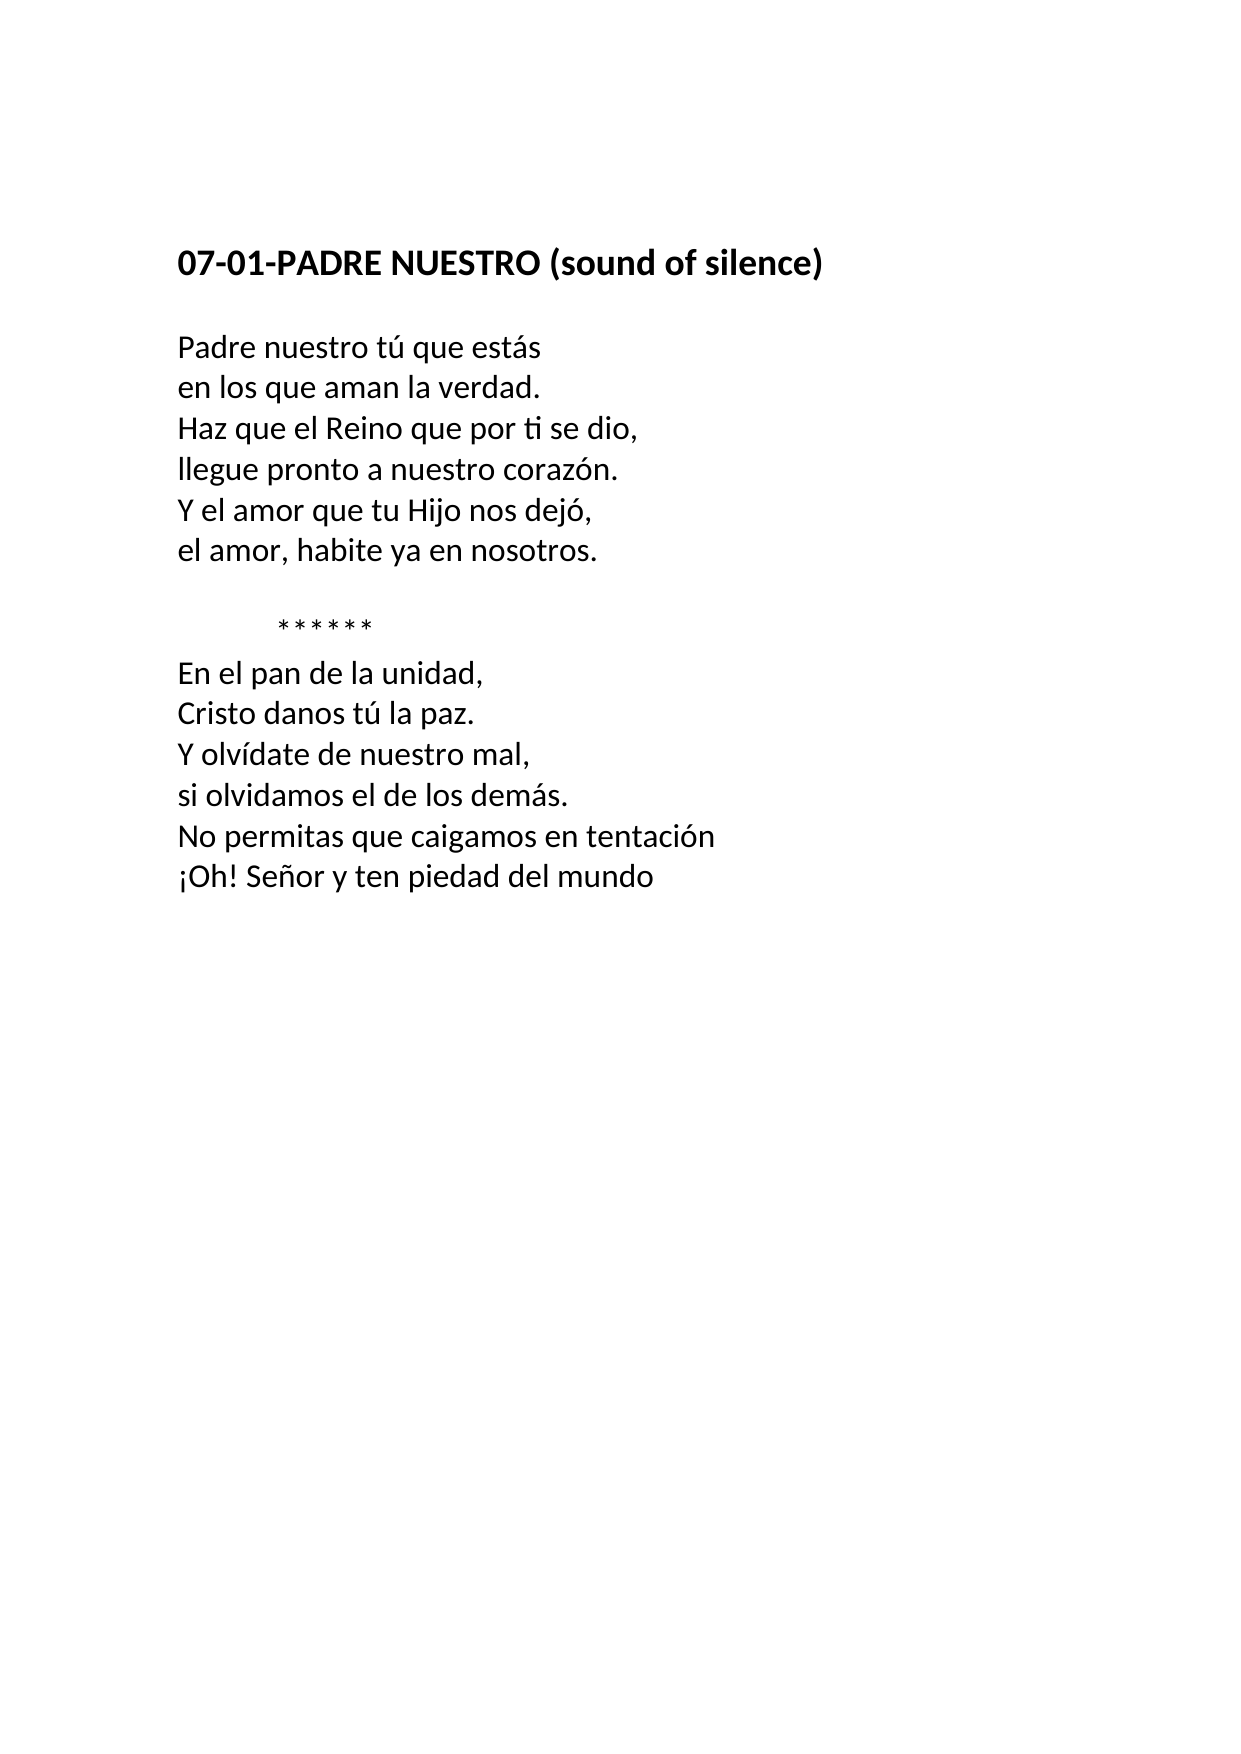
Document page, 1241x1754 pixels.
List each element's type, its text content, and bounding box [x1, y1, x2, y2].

text llegue pronto a nuestro corazón. [177, 448, 1063, 489]
text En el pan de la unidad, [177, 652, 1063, 692]
list 07-01-PADRE NUESTRO (sound of silence) [177, 239, 1063, 285]
text Padre nuestro tú que estás [177, 326, 1063, 367]
text ****** [177, 611, 1063, 652]
text si olvidamos el de los demás. [177, 774, 1063, 814]
text ¡Oh! Señor y ten piedad del mundo [177, 855, 1063, 896]
text No permitas que caigamos en tentación [177, 814, 1063, 855]
text Cristo danos tú la paz. [177, 692, 1063, 733]
text Haz que el Reino que por ti se dio, [177, 407, 1063, 448]
text Y el amor que tu Hijo nos dejó, [177, 489, 1063, 529]
text el amor, habite ya en nosotros. [177, 529, 1063, 570]
text Y olvídate de nuestro mal, [177, 733, 1063, 774]
text en los que aman la verdad. [177, 367, 1063, 407]
